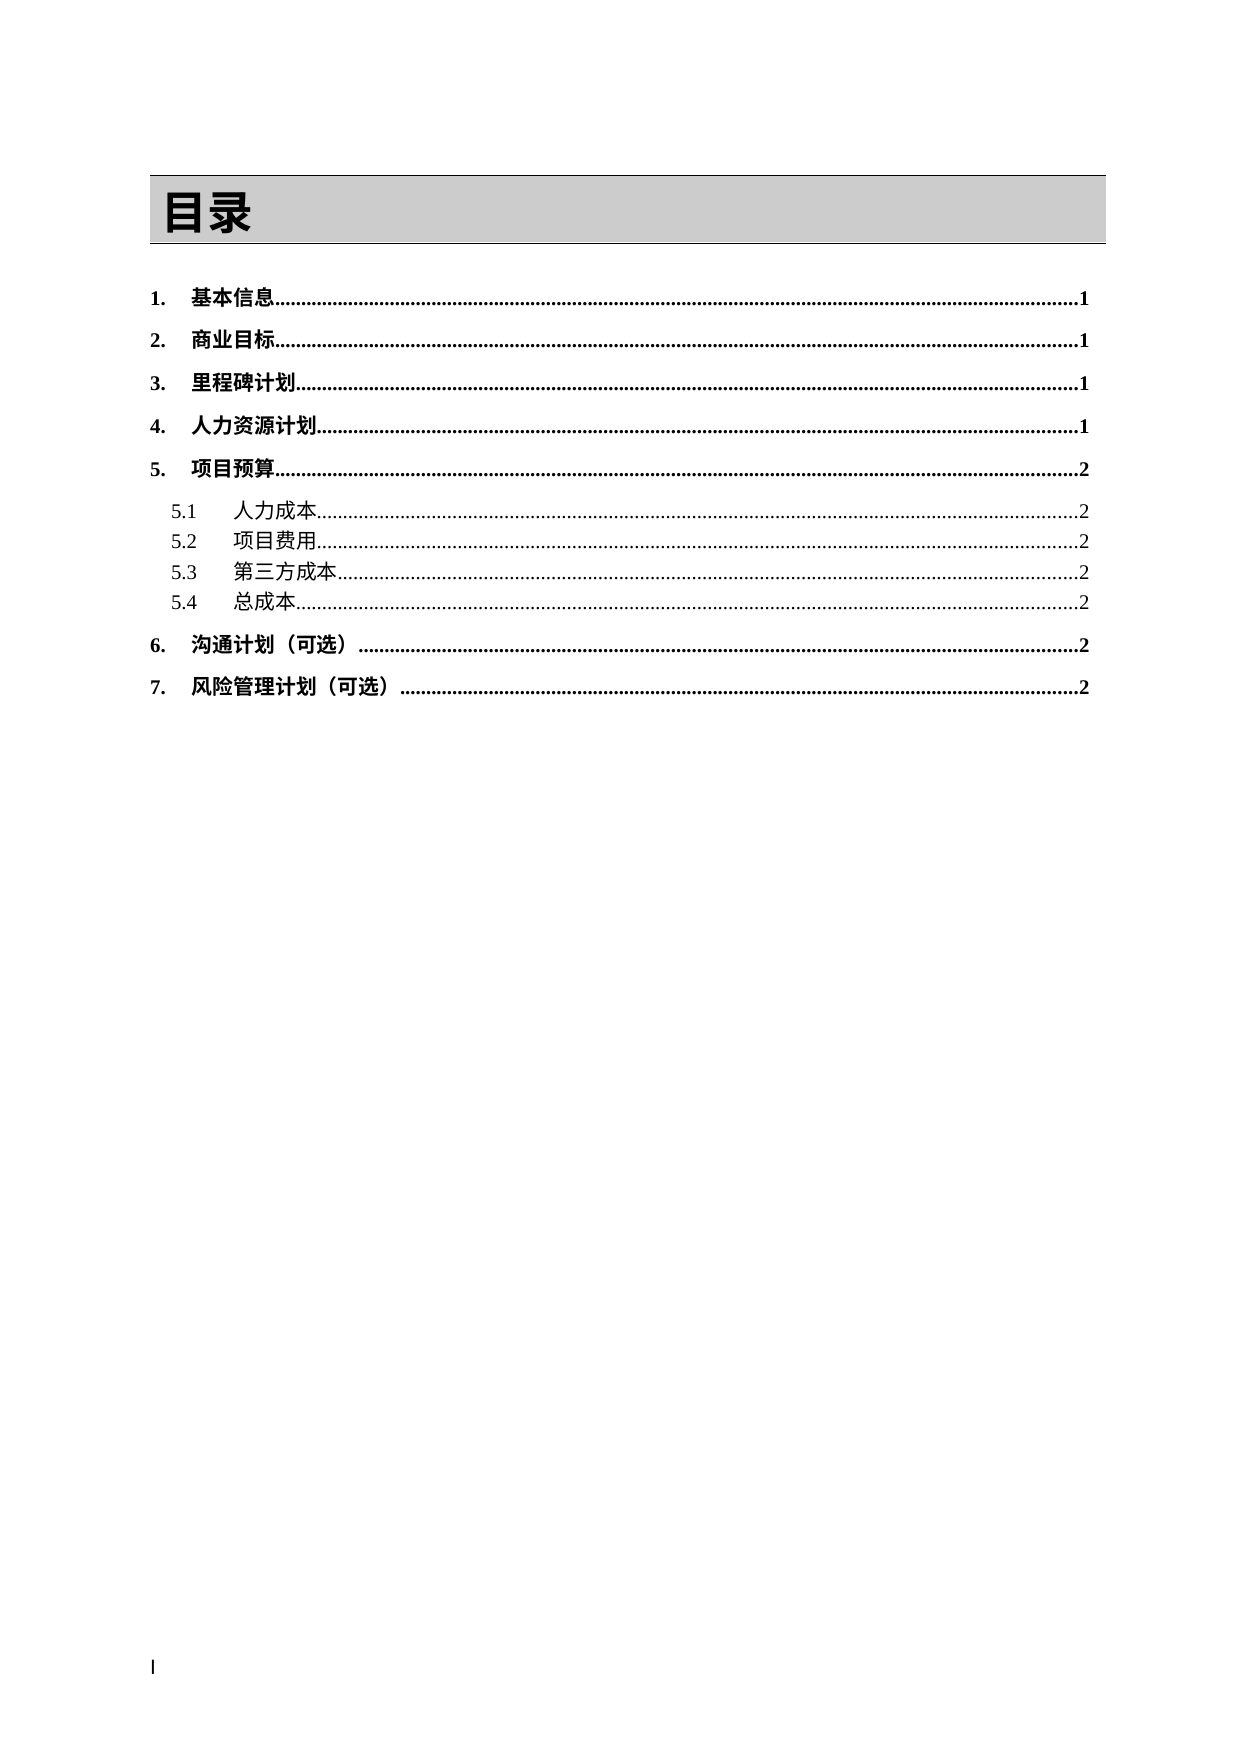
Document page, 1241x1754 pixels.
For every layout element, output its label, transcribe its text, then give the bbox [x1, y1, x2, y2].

text 5.1 人力成本 2 [171, 494, 1090, 525]
text 6. 沟通计划（可选） 2 [150, 628, 1090, 658]
text 2. 商业目标 1 [150, 324, 1090, 354]
text 5. 项目预算 2 [150, 452, 1090, 482]
text 5.2 项目费用 2 [171, 525, 1090, 555]
text 5.3 第三方成本 2 [171, 555, 1090, 585]
text 4. 人力资源计划 1 [150, 409, 1090, 439]
text 5.4 总成本 2 [171, 585, 1090, 615]
text 7. 风险管理计划（可选） 2 [150, 671, 1090, 701]
text 3. 里程碑计划 1 [150, 366, 1090, 397]
text 1. 基本信息 1 [150, 281, 1090, 311]
table_header 目录 [150, 176, 1106, 242]
